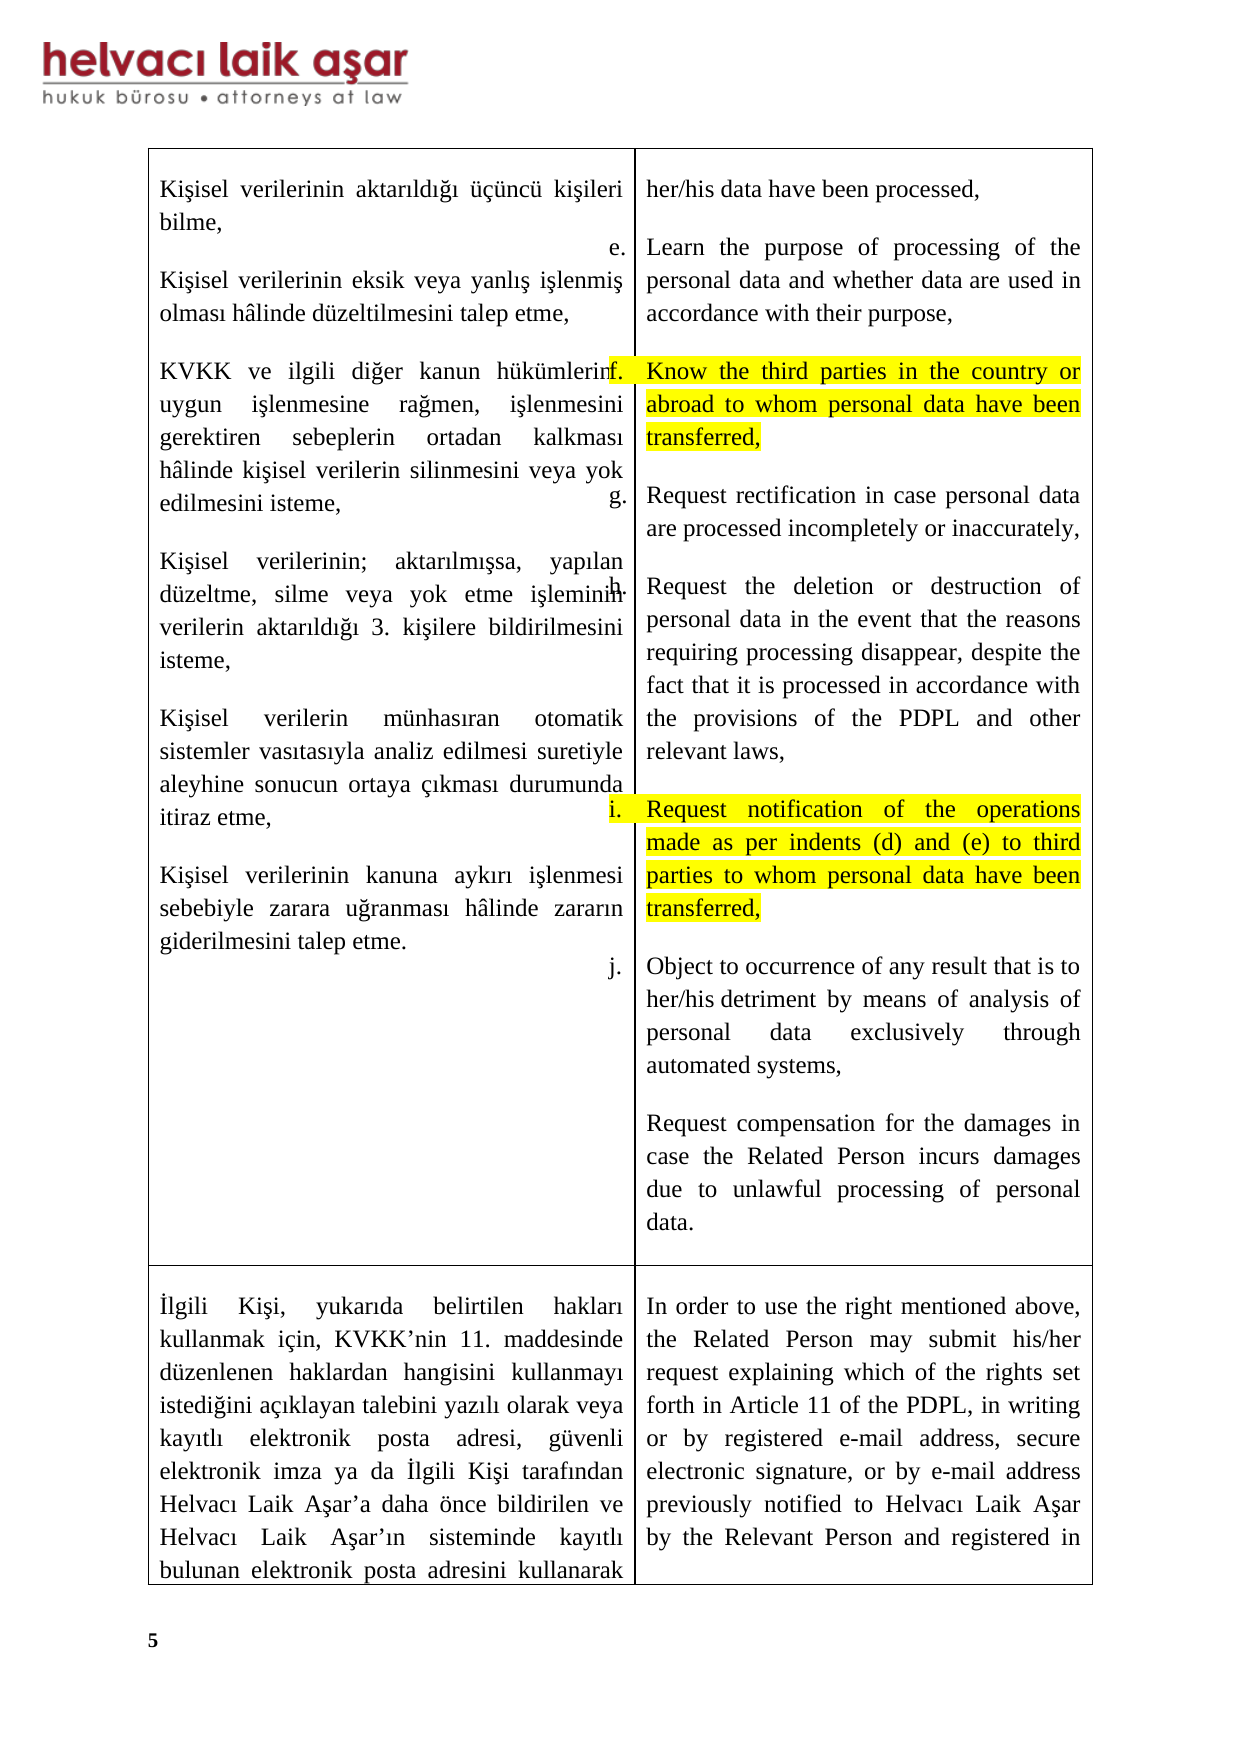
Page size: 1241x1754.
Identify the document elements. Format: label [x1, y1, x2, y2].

picture [41, 42, 410, 106]
table_cell [149, 149, 634, 1265]
table_cell [149, 1266, 634, 1584]
table_cell [636, 1266, 1092, 1584]
table_cell [636, 149, 1092, 1265]
